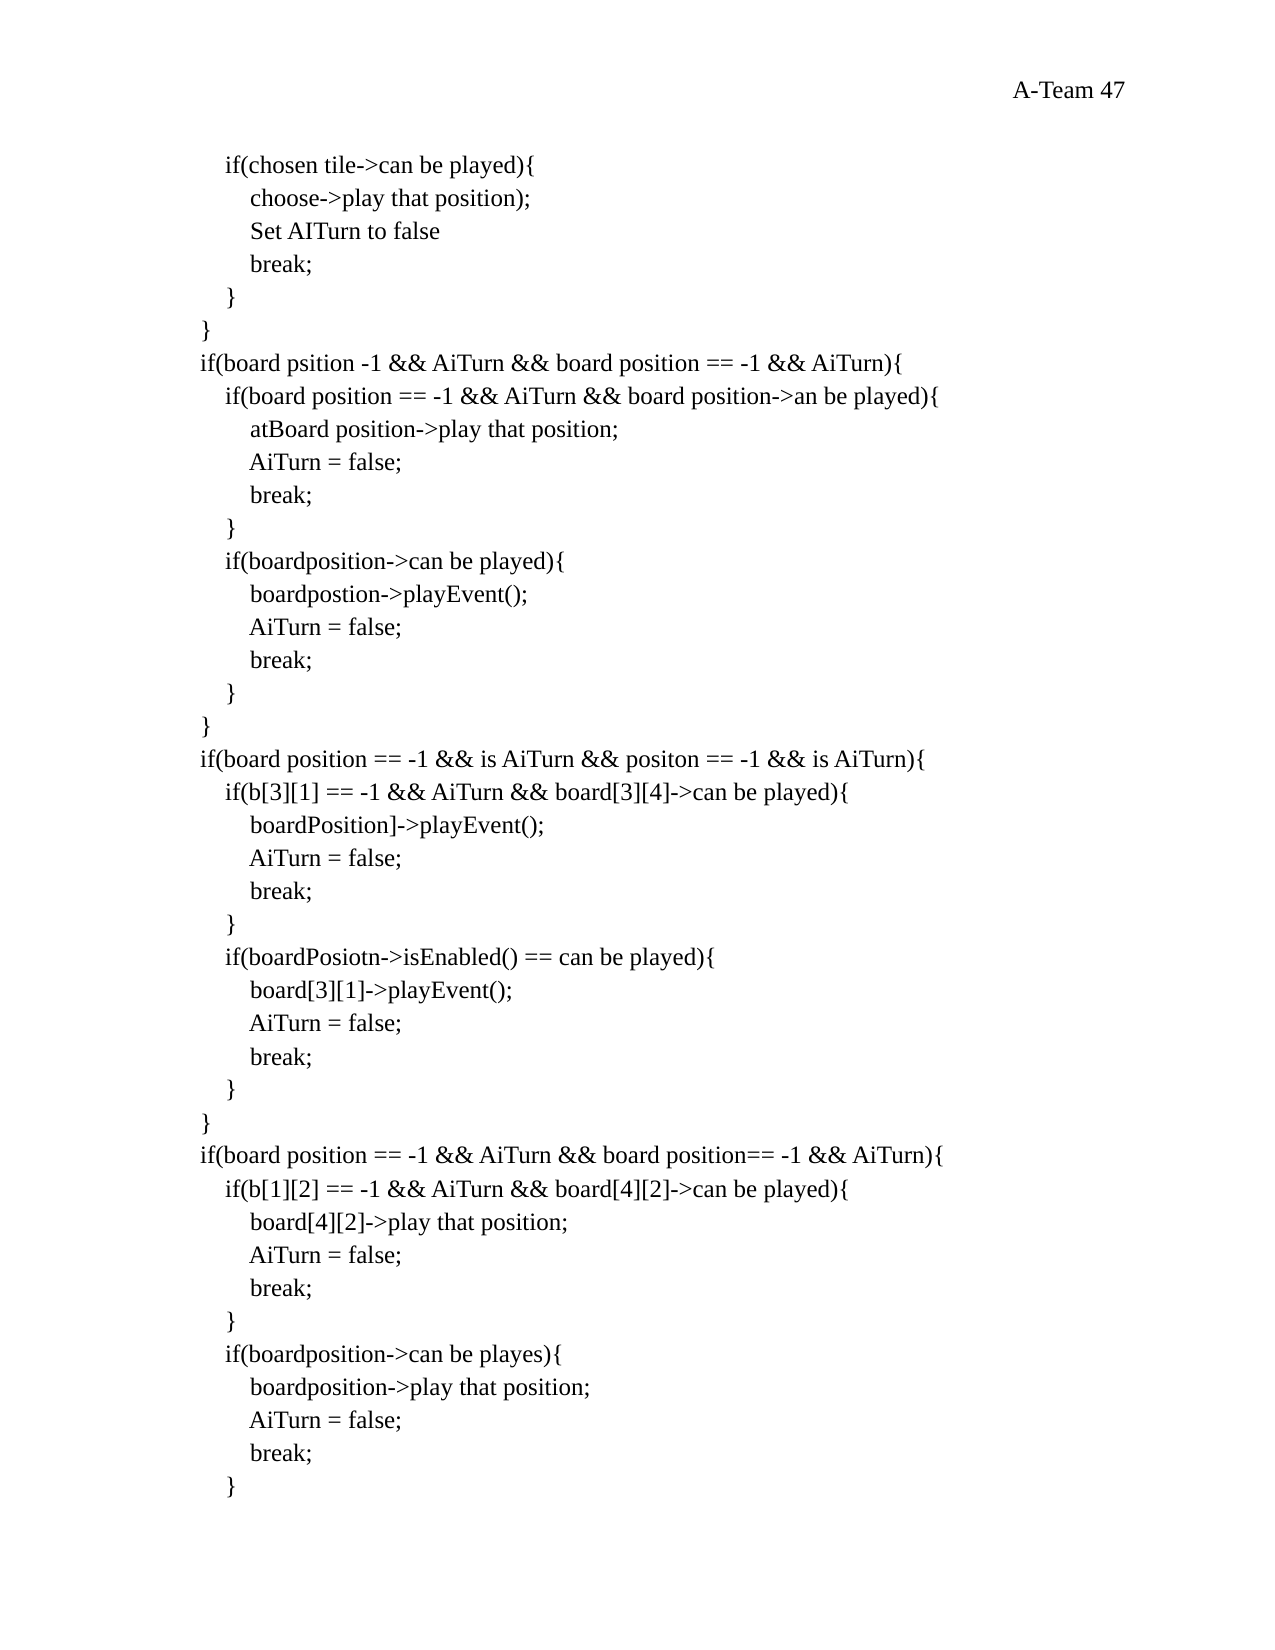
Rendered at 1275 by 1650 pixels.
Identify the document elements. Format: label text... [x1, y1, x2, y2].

text break; [150, 249, 1125, 278]
text if(b[3][1] == -1 && AiTurn && board[3][4]->can be played){ [150, 777, 1125, 806]
text AiTurn = false; [150, 1405, 1125, 1433]
text AiTurn = false; [150, 1240, 1125, 1268]
text AiTurn = false; [150, 843, 1125, 872]
text } [150, 711, 1125, 740]
text boardpostion->playEvent(); [150, 579, 1125, 608]
text } [150, 1108, 1125, 1136]
text break; [150, 480, 1125, 509]
text } [150, 909, 1125, 938]
text } [150, 282, 1125, 311]
text } [150, 513, 1125, 542]
text if(b[1][2] == -1 && AiTurn && board[4][2]->can be played){ [150, 1174, 1125, 1202]
text choose->play that position); [150, 183, 1125, 212]
text Set AITurn to false [150, 216, 1125, 245]
text boardPosition]->playEvent(); [150, 810, 1125, 839]
text if(chosen tile->can be played){ [150, 150, 1125, 179]
text if(board position == -1 && AiTurn && board position== -1 && AiTurn){ [150, 1141, 1125, 1169]
text if(boardPosiotn->isEnabled() == can be played){ [150, 942, 1125, 971]
text } [150, 1074, 1125, 1103]
text if(board position == -1 && is AiTurn && positon == -1 && is AiTurn){ [150, 744, 1125, 773]
text break; [150, 876, 1125, 905]
text break; [150, 1438, 1125, 1467]
text if(boardposition->can be playes){ [150, 1339, 1125, 1367]
text if(board psition -1 && AiTurn && board position == -1 && AiTurn){ [150, 348, 1125, 377]
text break; [150, 645, 1125, 674]
text break; [150, 1042, 1125, 1070]
text break; [150, 1273, 1125, 1301]
text board[3][1]->playEvent(); [150, 976, 1125, 1004]
text AiTurn = false; [150, 447, 1125, 476]
text AiTurn = false; [150, 612, 1125, 641]
text } [150, 1306, 1125, 1334]
text } [150, 1471, 1125, 1499]
text atBoard position->play that position; [150, 414, 1125, 443]
text } [150, 315, 1125, 344]
text boardposition->play that position; [150, 1372, 1125, 1401]
text if(board position == -1 && AiTurn && board position->an be played){ [150, 381, 1125, 410]
text } [150, 678, 1125, 707]
text board[4][2]->play that position; [150, 1207, 1125, 1235]
text if(boardposition->can be played){ [150, 546, 1125, 575]
text AiTurn = false; [150, 1008, 1125, 1037]
